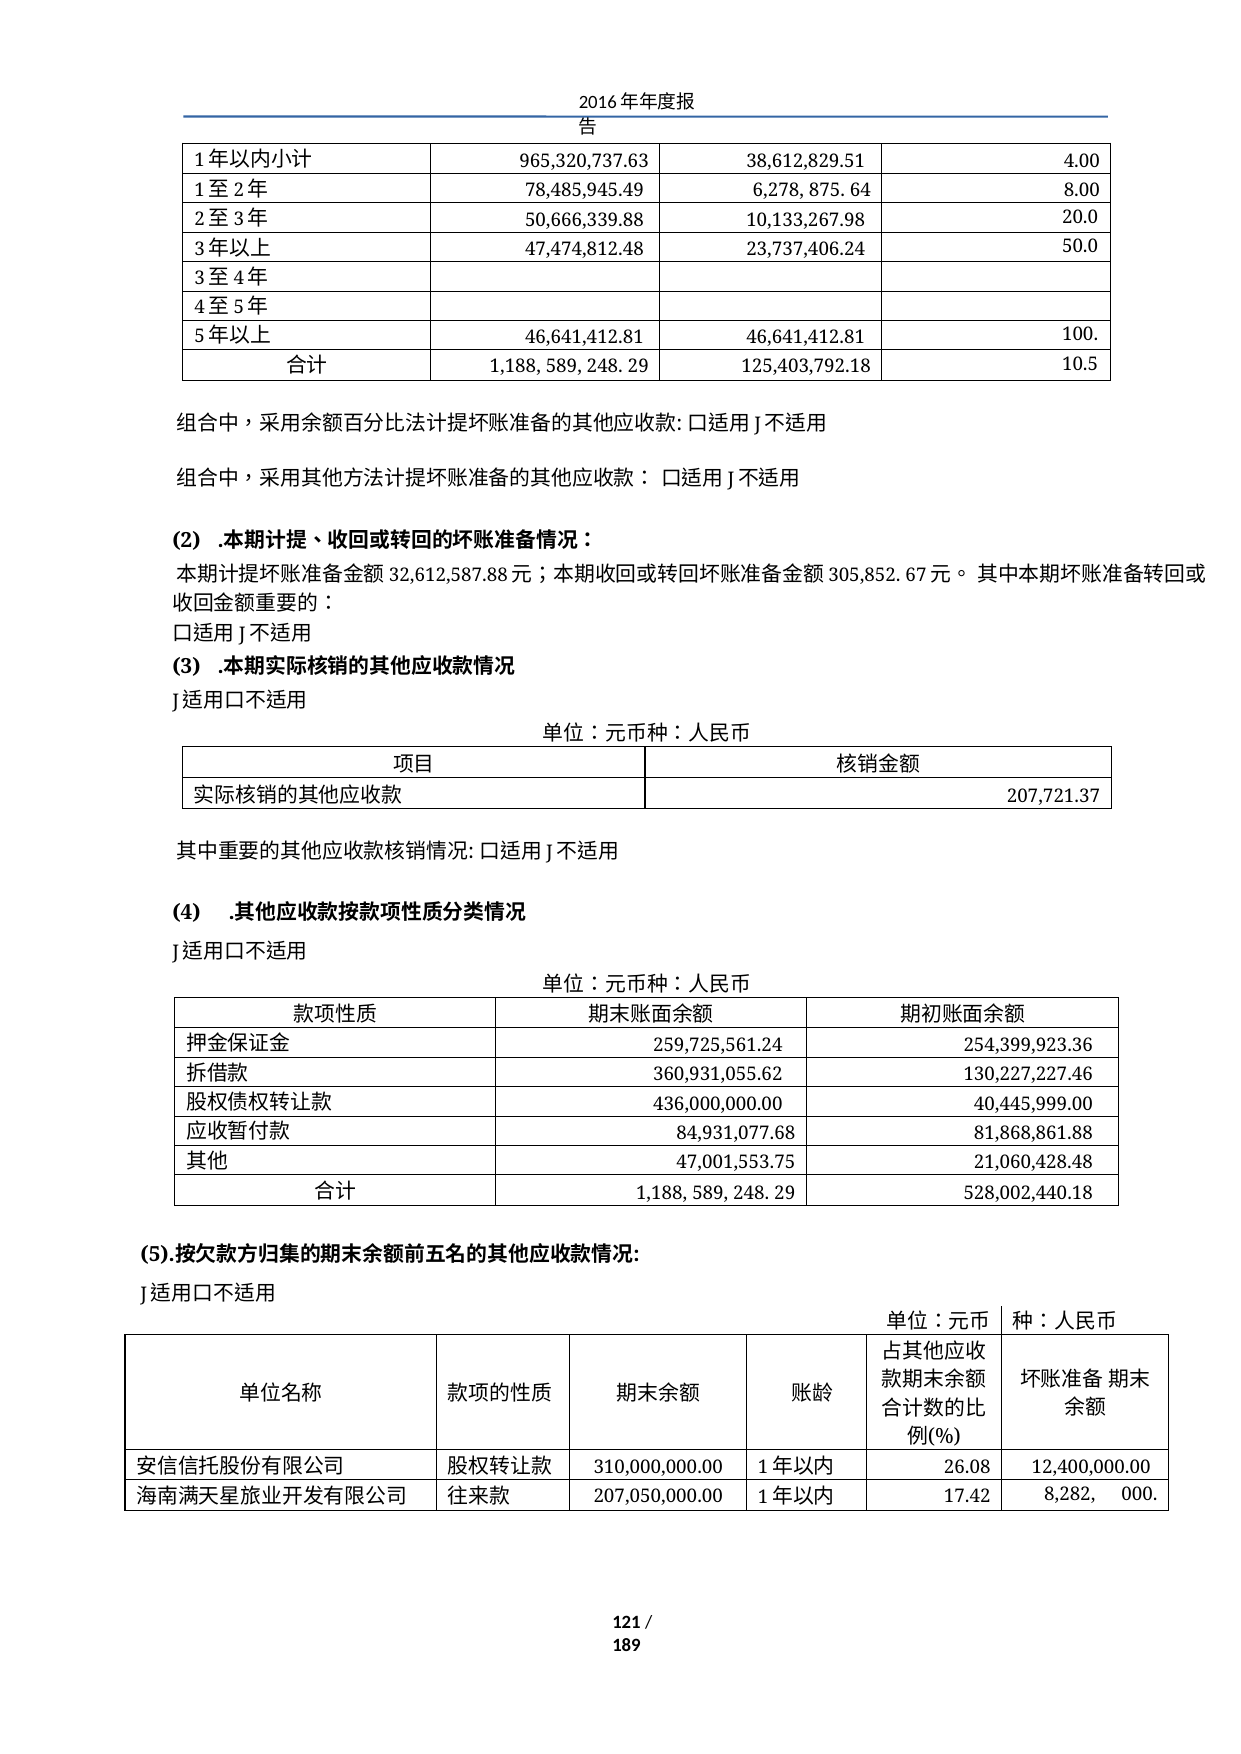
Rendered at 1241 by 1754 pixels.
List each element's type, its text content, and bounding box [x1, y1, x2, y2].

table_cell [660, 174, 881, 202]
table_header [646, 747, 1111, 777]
text J适用口不适用 [140, 1278, 1215, 1306]
list .本期计提、收回或转回的坏账准备情况： [78, 524, 1215, 554]
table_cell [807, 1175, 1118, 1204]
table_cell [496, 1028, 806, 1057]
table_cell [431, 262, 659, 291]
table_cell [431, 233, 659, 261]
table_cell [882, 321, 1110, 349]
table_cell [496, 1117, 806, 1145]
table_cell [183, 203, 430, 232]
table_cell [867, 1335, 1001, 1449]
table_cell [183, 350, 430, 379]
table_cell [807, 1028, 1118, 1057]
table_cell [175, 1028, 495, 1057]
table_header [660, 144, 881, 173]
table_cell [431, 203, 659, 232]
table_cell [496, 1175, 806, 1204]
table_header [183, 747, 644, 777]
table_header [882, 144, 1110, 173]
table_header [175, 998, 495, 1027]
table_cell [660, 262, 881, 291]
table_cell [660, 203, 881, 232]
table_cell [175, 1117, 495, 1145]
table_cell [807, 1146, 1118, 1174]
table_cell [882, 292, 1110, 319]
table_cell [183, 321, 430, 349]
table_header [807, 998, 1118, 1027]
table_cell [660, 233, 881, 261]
list .其他应收款按款项性质分类情况 [78, 897, 1215, 926]
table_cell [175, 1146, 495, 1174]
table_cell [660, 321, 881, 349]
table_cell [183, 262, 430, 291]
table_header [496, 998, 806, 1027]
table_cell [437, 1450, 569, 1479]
text 组合中，采用余额百分比法计提坏账准备的其他应收款: 口适用J不适用 [172, 408, 1215, 436]
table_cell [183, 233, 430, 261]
text 组合中，采用其他方法计提坏账准备的其他应收款： 口适用J不适用 [172, 463, 1215, 491]
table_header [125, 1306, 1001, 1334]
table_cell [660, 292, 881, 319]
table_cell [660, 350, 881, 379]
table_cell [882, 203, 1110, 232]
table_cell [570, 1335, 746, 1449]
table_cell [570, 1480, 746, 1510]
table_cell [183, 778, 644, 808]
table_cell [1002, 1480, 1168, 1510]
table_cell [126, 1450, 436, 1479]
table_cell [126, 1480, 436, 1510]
text (5).按欠款方归集的期末余额前五名的其他应收款情况: [140, 1239, 1215, 1267]
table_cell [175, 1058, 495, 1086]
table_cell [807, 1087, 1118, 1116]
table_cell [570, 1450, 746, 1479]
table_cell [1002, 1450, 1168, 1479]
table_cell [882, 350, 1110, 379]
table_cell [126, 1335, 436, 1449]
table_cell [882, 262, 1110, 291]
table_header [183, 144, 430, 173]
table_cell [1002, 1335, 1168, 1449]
text J适用口不适用 [78, 684, 1215, 713]
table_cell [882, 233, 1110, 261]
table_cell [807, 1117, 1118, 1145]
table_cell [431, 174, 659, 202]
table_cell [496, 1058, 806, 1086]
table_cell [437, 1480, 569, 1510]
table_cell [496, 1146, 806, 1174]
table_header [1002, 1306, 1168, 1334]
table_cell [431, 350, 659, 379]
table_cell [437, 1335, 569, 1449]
text J适用口不适用 [78, 936, 1215, 964]
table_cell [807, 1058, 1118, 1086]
text 口适用J不适用 [78, 617, 1215, 646]
text 单位：元币种：人民币 [78, 969, 1215, 997]
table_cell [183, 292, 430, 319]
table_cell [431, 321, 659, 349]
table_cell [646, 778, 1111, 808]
text 单位：元币种：人民币 [78, 718, 1215, 746]
list .本期实际核销的其他应收款情况 [78, 650, 1215, 680]
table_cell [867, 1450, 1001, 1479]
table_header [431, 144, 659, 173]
text 其中重要的其他应收款核销情况: 口适用J不适用 [172, 836, 1215, 864]
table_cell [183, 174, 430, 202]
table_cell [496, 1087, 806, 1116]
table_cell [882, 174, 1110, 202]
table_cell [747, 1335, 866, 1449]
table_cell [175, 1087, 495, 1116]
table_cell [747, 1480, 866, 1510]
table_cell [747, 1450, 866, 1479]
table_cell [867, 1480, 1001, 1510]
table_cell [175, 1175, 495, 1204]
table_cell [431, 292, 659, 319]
text 本期计提坏账准备金额32,612,587.88元；本期收回或转回坏账准备金额305,852. 67元。 其中本期坏账准备转回或收回金额重要的： [172, 558, 1215, 617]
